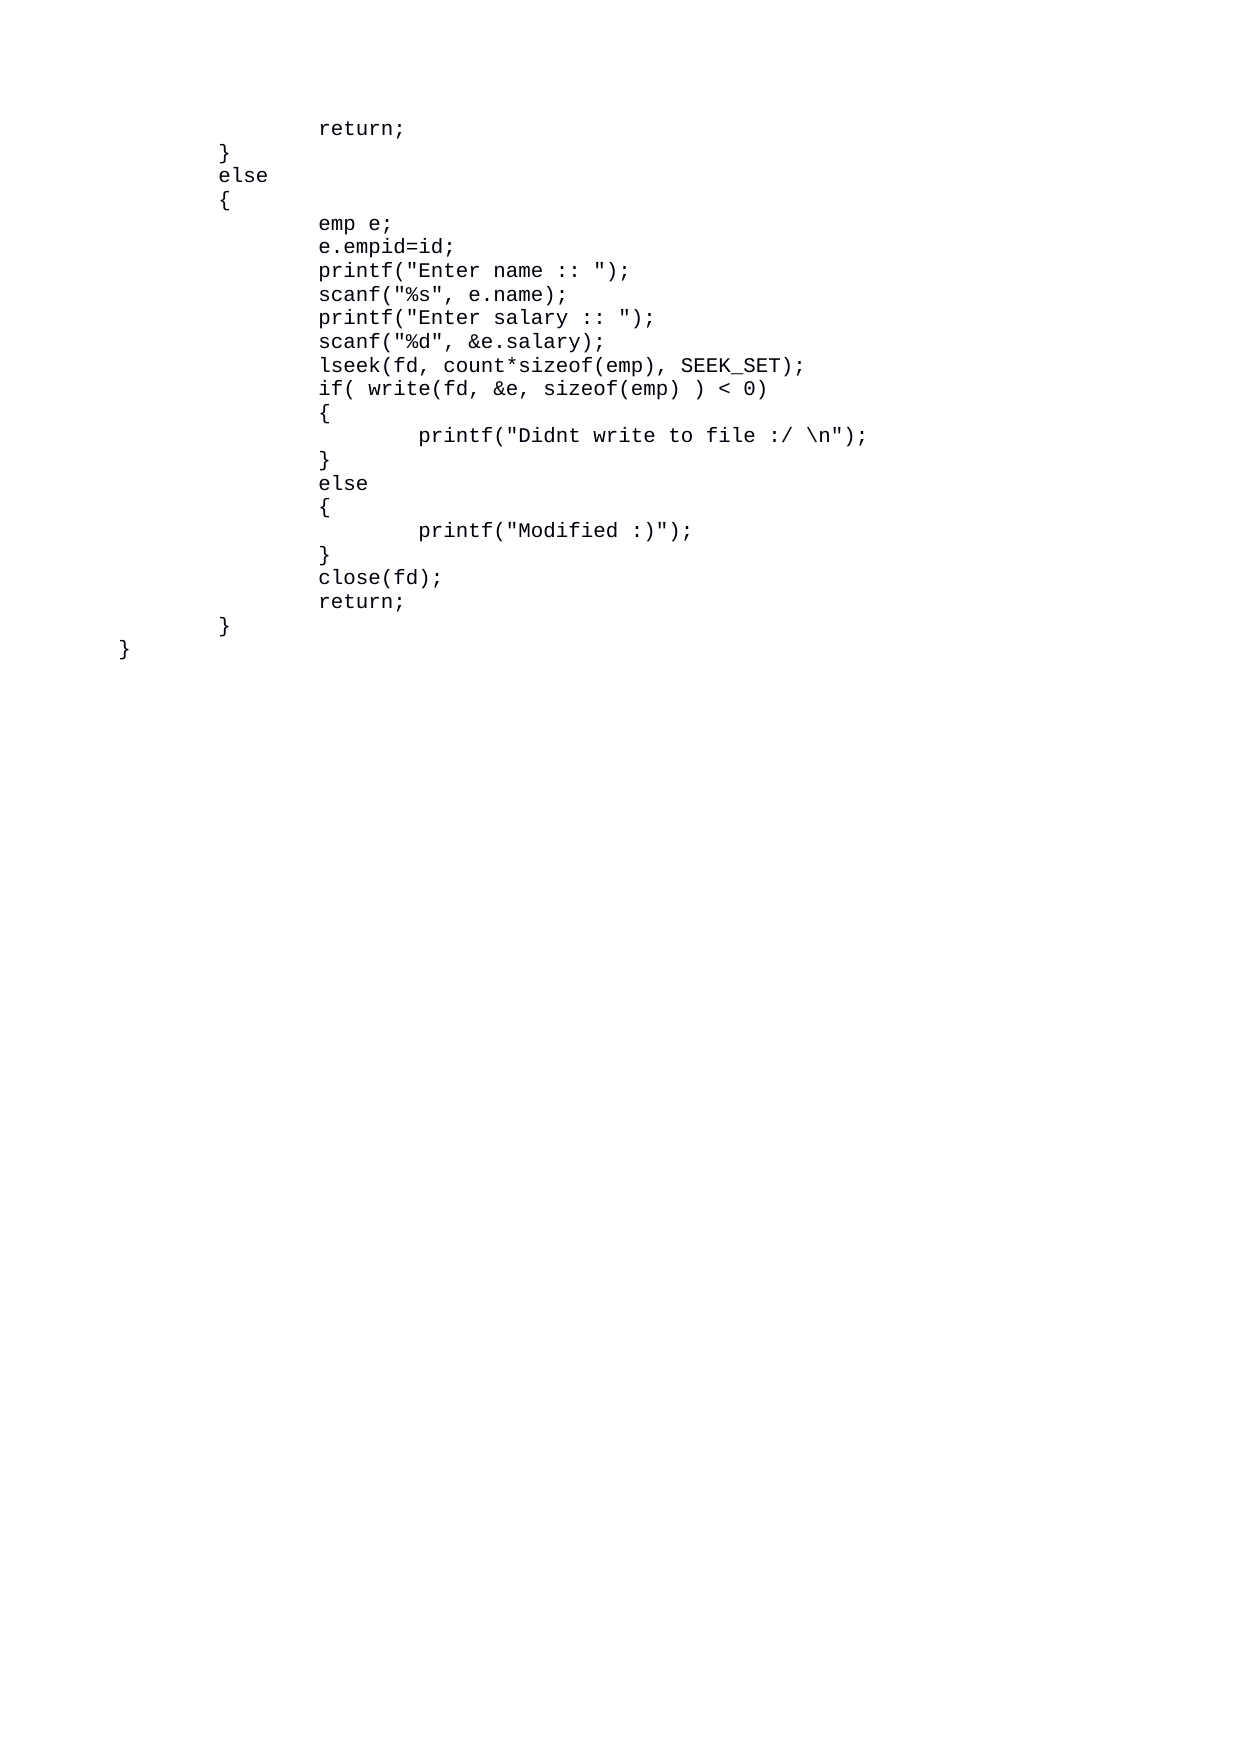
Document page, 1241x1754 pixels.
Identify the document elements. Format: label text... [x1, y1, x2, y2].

text { [118, 496, 1122, 520]
text return; [118, 118, 1122, 142]
text lseek(fd, count*sizeof(emp), SEEK_SET); [118, 354, 1122, 378]
text else [118, 165, 1122, 189]
text printf("Enter salary :: "); [118, 307, 1122, 331]
text if( write(fd, &e, sizeof(emp) ) < 0) [118, 378, 1122, 402]
text else [118, 473, 1122, 496]
text { [118, 402, 1122, 426]
text emp e; [118, 213, 1122, 236]
text } [118, 449, 1122, 473]
text } [118, 544, 1122, 567]
text } [118, 638, 1122, 662]
text printf("Enter name :: "); [118, 260, 1122, 284]
text } [118, 142, 1122, 165]
text return; [118, 591, 1122, 615]
text scanf("%d", &e.salary); [118, 331, 1122, 354]
text scanf("%s", e.name); [118, 284, 1122, 307]
text e.empid=id; [118, 236, 1122, 260]
text printf("Didnt write to file :/ \n"); [118, 426, 1122, 449]
text } [118, 615, 1122, 638]
text { [118, 189, 1122, 213]
text close(fd); [118, 567, 1122, 591]
text printf("Modified :)"); [118, 520, 1122, 544]
